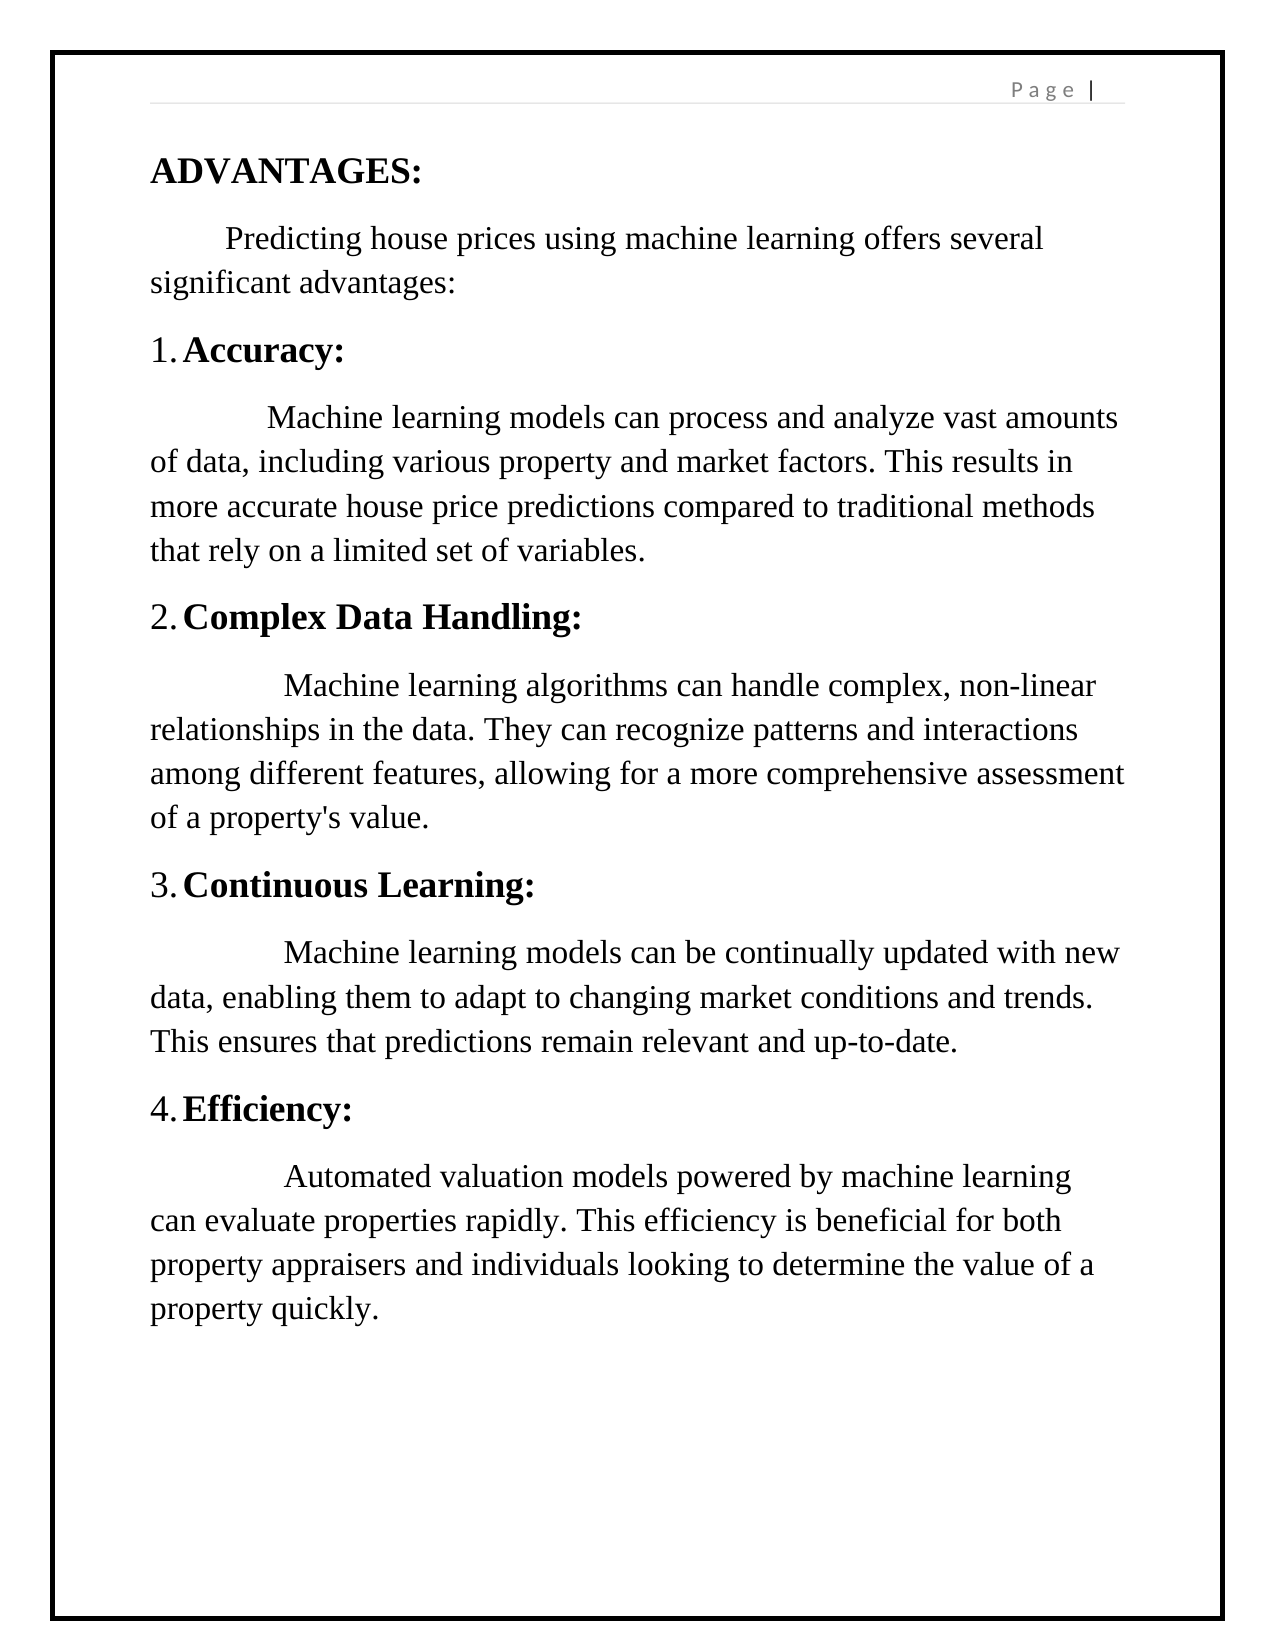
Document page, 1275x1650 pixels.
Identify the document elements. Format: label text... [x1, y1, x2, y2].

text Machine learning models can be continually updated with new data, enabling them to adapt to changing market conditions and trends. [150, 933, 1164, 1015]
subtitle Efficiency: [150, 1086, 1164, 1129]
subtitle ADVANTAGES: [150, 148, 1164, 191]
text Machine learning models can process and analyze vast amounts of data, including various property and market factors. This results in more accurate house price predictions compared to traditional methods that rely on a limited set of variables. [150, 398, 1137, 568]
text This ensures that predictions remain relevant and up-to-date. [150, 1021, 1164, 1059]
subtitle Accuracy: [150, 327, 1164, 370]
text Predicting house prices using machine learning offers several significant advantages: [150, 218, 1164, 301]
subtitle Continuous Learning: [150, 862, 1164, 905]
text Automated valuation models powered by machine learning can evaluate properties rapidly. This efficiency is beneficial for both property appraisers and individuals looking to determine the value of a property quickly. [150, 1156, 1110, 1327]
text Machine learning algorithms can handle complex, non-linear relationships in the data. They can recognize patterns and interactions among different features, allowing for a more comprehensive assessment of a property's value. [150, 665, 1137, 836]
subtitle Complex Data Handling: [150, 595, 1164, 638]
